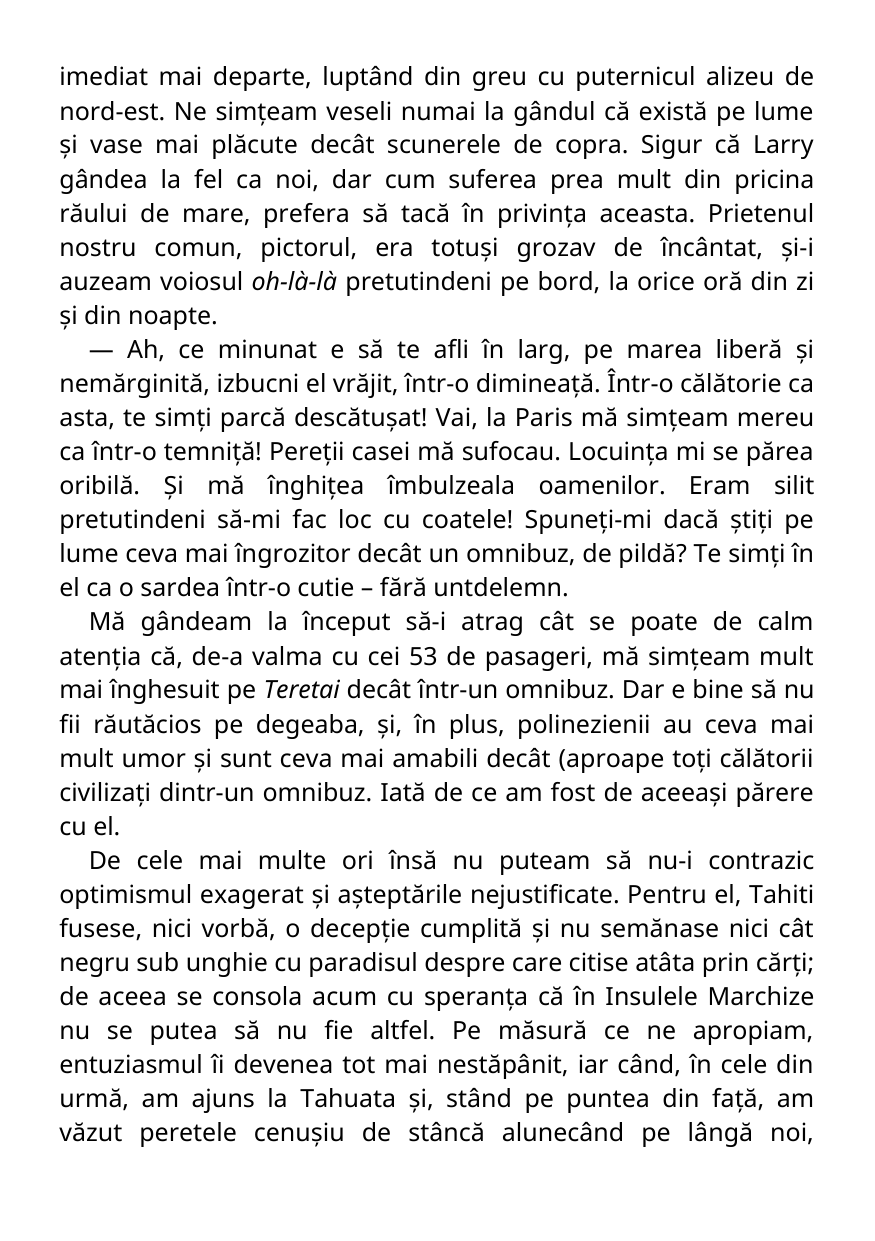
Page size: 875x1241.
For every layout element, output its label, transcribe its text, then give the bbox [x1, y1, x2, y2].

text Mă gândeam la început să-i atrag cât se poate de calm atenţia că, de-a valma cu cei 53 de pasageri, mă simţeam mult mai înghesuit pe Teretai decât într-un omnibuz. Dar e bine să nu fii răutăcios pe degeaba, şi, în plus, polinezienii au ceva mai mult umor şi sunt ceva mai amabili decât (aproape toţi călătorii civilizaţi dintr-un omnibuz. Iată de ce am fost de aceeaşi părere cu el. [59, 604, 815, 842]
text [59, 59, 815, 332]
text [59, 842, 815, 1149]
text — Ah, ce minunat e să te afli în larg, pe marea liberă şi nemărginită, izbucni el vrăjit, într-o dimineaţă. Într-o călătorie ca asta, te simţi parcă descătuşat! Vai, la Paris mă simţeam mereu ca într-o temniţă! Pereţii casei mă sufocau. Locuinţa mi se părea oribilă. Şi mă înghiţea îmbulzeala oamenilor. Eram silit pretutindeni să-mi fac loc cu coatele! Spuneţi-mi dacă ştiţi pe lume ceva mai îngrozitor decât un omnibuz, de pildă? Te simţi în el ca o sardea într-o cutie – fără untdelemn. [59, 332, 815, 604]
